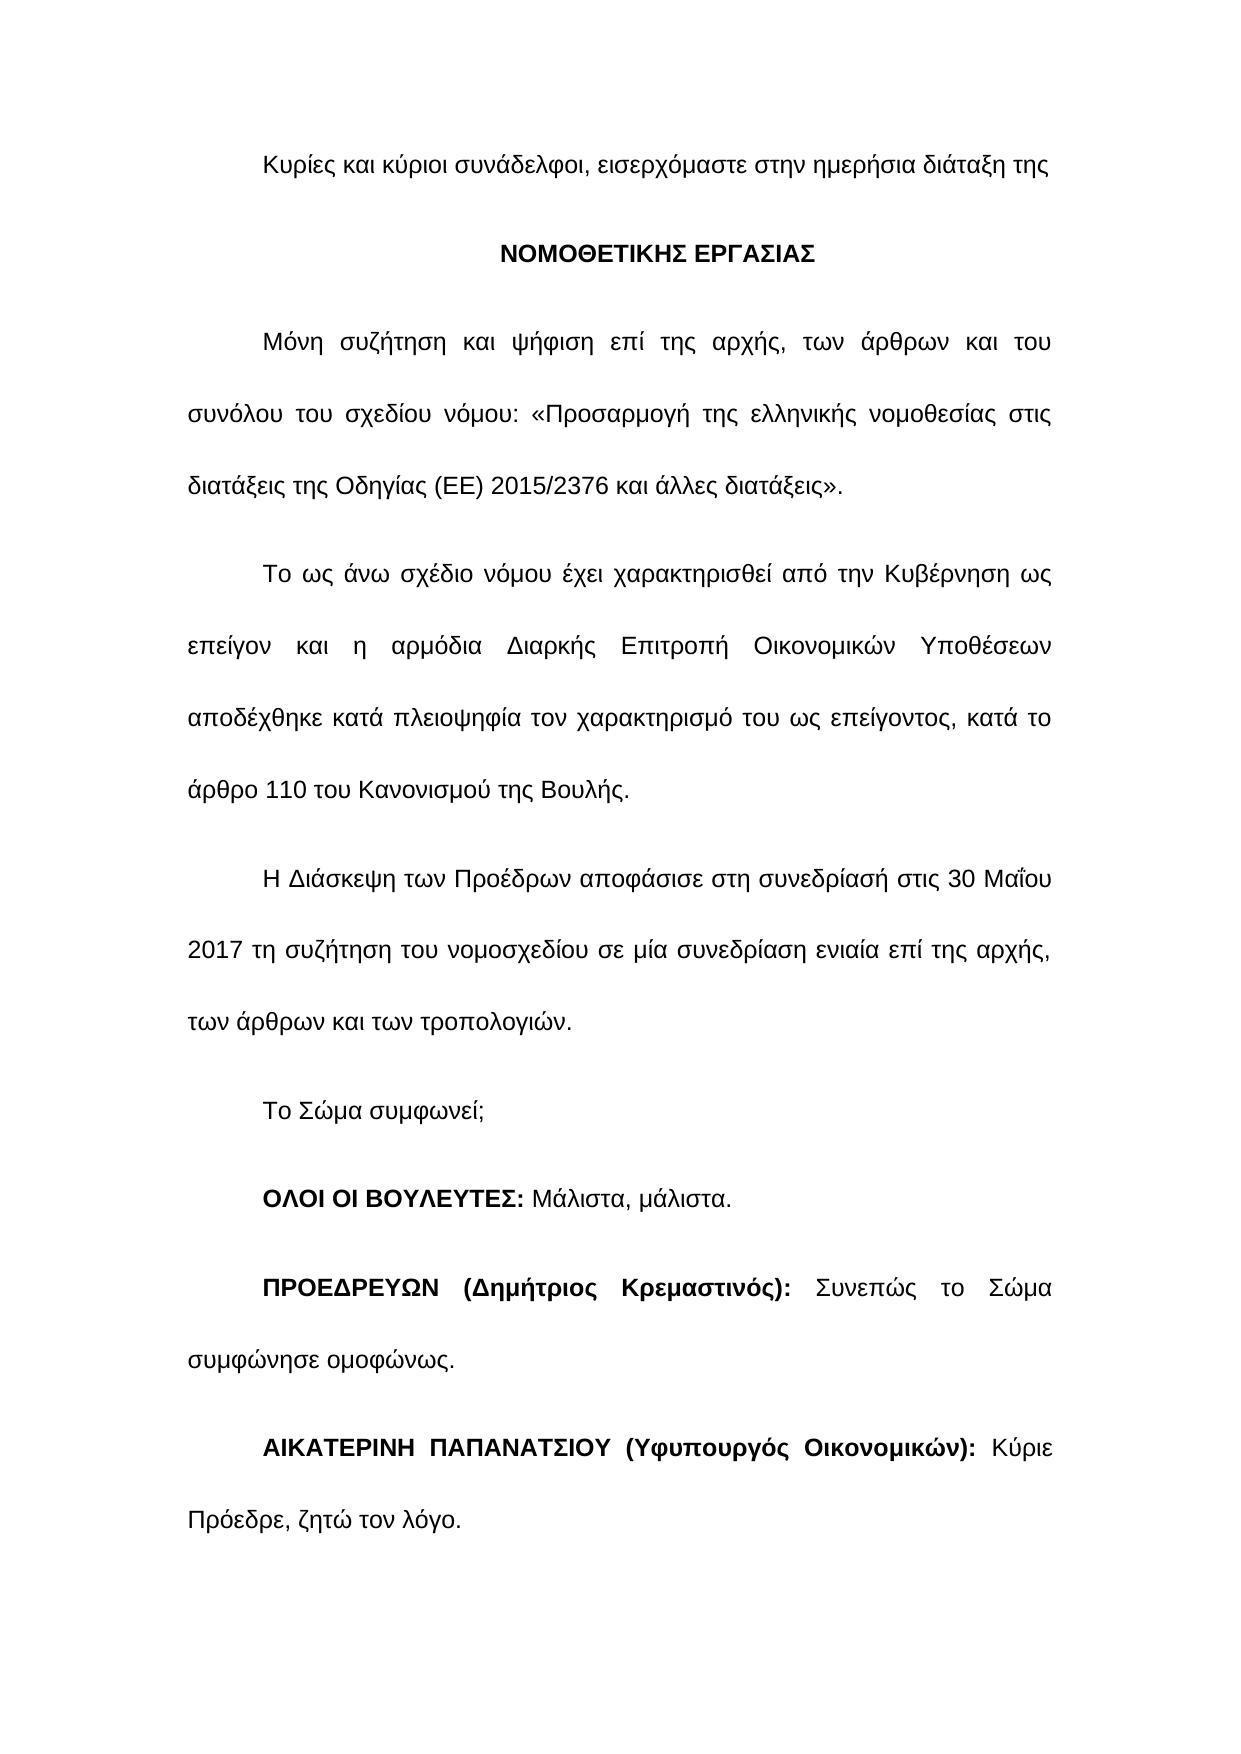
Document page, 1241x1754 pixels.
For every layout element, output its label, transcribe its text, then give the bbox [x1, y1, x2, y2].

text ΠΡΟΕΔΡΕΥΩΝ (Δημήτριος Κρεμαστινός): Συνεπώς το Σώμα συμφώνησε ομοφώνως. [187, 1273, 1053, 1373]
text ΝΟΜΟΘΕΤΙΚΗΣ ΕΡΓΑΣΙΑΣ [187, 238, 1053, 267]
text ΟΛΟΙ ΟΙ ΒΟΥΛΕΥΤΕΣ: Μάλιστα, μάλιστα. [187, 1184, 1053, 1213]
text Κυρίες και κύριοι συνάδελφοι, εισερχόμαστε στην ημερήσια διάταξη της [187, 150, 1053, 179]
text Η Διάσκεψη των Προέδρων αποφάσισε στη συνεδρίασή στις 30 Μαΐου 2017 τη συζήτηση του νομοσχεδίου σε μία συνεδρίαση ενιαία επί της αρχής, των άρθρων και των τροπολογιών. [187, 863, 1053, 1036]
text Το Σώμα συμφωνεί; [187, 1096, 1053, 1124]
text Το ως άνω σχέδιο νόμου έχει χαρακτηρισθεί από την Κυβέρνηση ως επείγον και η αρμόδια Διαρκής Επιτροπή Οικονομικών Υποθέσεων αποδέχθηκε κατά πλειοψηφία τον χαρακτηρισμό του ως επείγοντος, κατά το άρθρο 110 του Κανονισμού της Βουλής. [187, 559, 1053, 804]
text Μόνη συζήτηση και ψήφιση επί της αρχής, των άρθρων και του συνόλου του σχεδίου νόμου: «Προσαρμογή της ελληνικής νομοθεσίας στις διατάξεις της Οδηγίας (ΕΕ) 2015/2376 και άλλες διατάξεις». [187, 327, 1053, 499]
text ΑΙΚΑΤΕΡΙΝΗ ΠΑΠΑΝΑΤΣΙΟΥ (Υφυπουργός Οικονομικών): Κύριε Πρόεδρε, ζητώ τον λόγο. [187, 1433, 1053, 1534]
